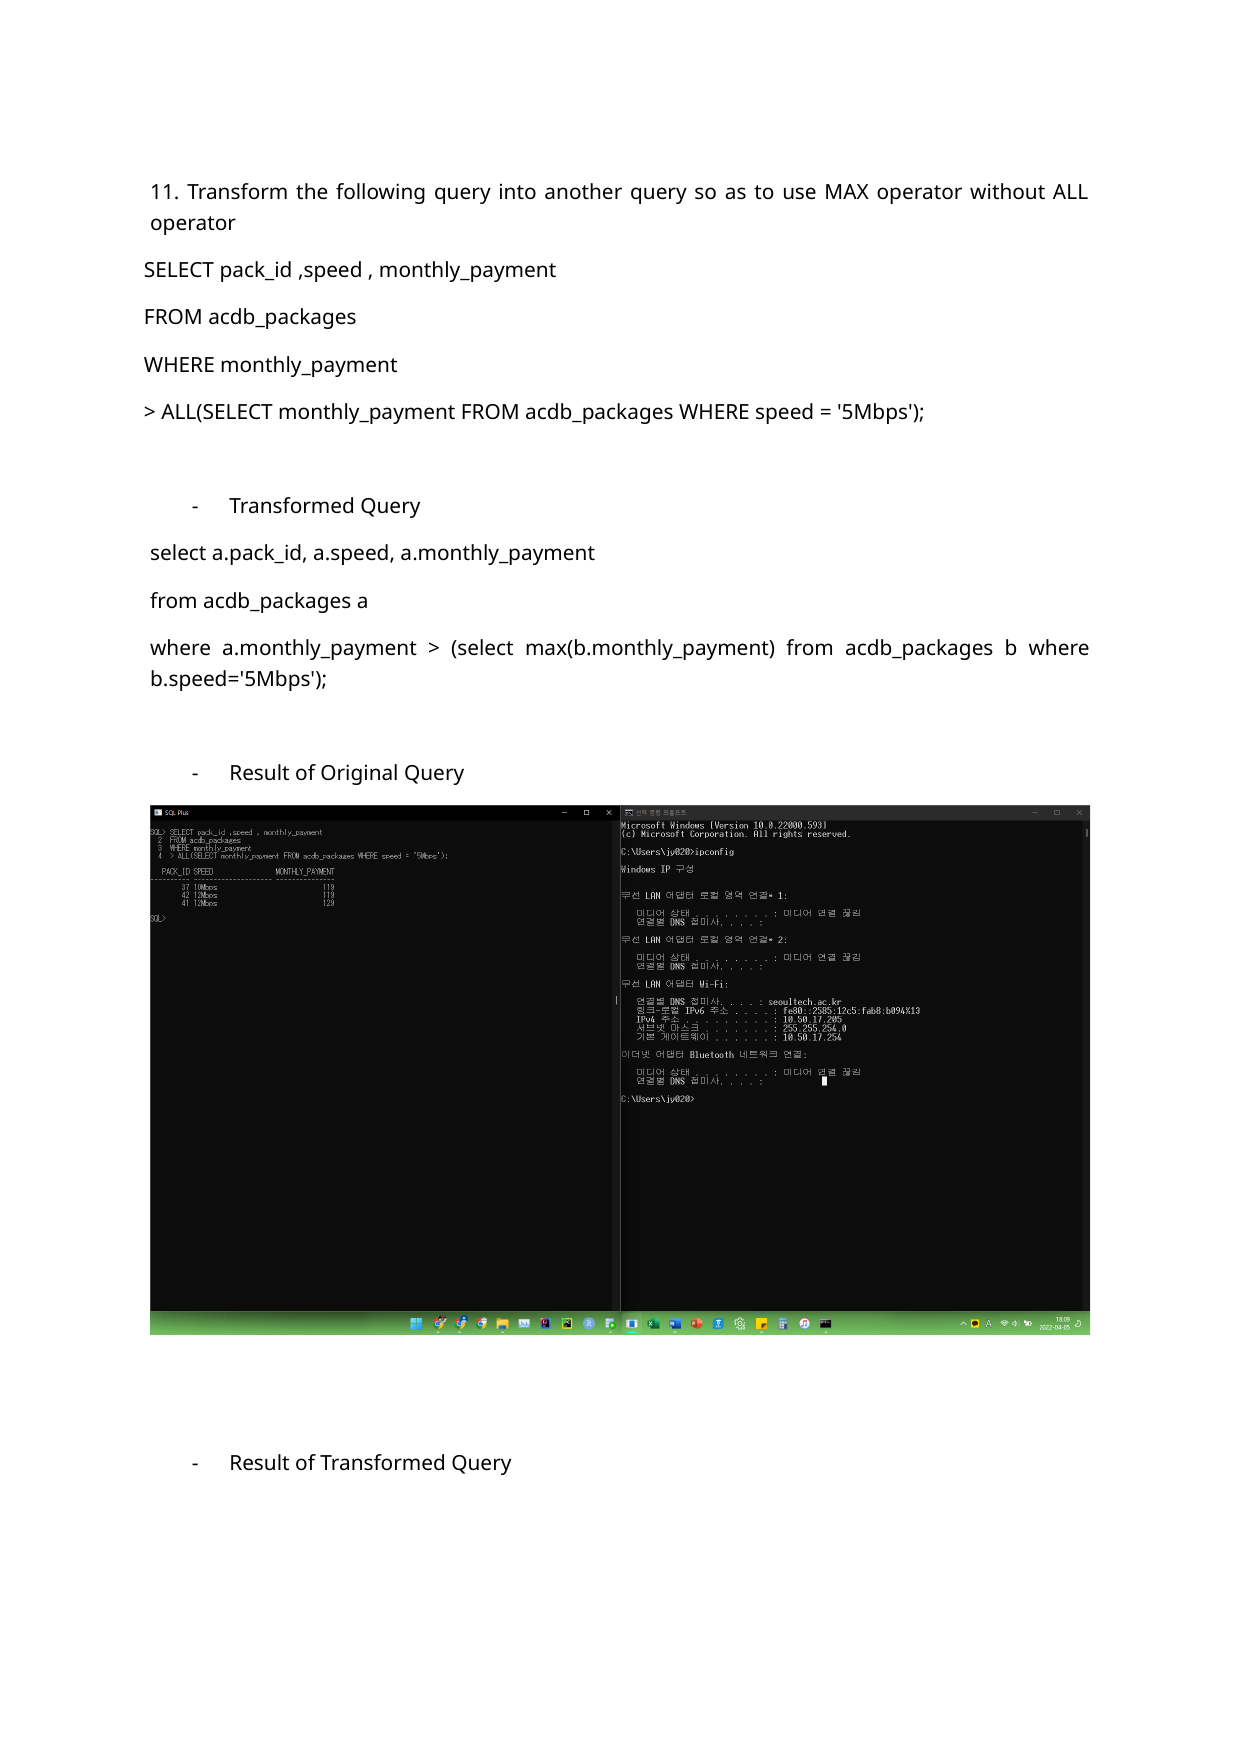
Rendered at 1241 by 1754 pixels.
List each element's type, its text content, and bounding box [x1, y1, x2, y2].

text select a.pack_id, a.speed, a.monthly_payment [150, 538, 1090, 567]
text where a.monthly_payment > (select max(b.monthly_payment) from acdb_packages b where b.speed='5Mbps'); [150, 633, 1090, 692]
list Result of Original Query [192, 758, 1090, 787]
text from acdb_packages a [150, 586, 1090, 614]
table_header SELECT pack_id ,speed , monthly_payment FROM acdb_packages WHERE monthly_payment > ALL(SELECT monthly_payment FROM acdb_packages WHERE speed = '5Mbps'); [133, 255, 1028, 444]
list Transformed Query [192, 491, 1090, 520]
list Result of Transformed Query [192, 1448, 1090, 1476]
picture [150, 805, 1091, 1335]
text 11. Transform the following query into another query so as to use MAX operator without ALL operator [150, 177, 1090, 236]
